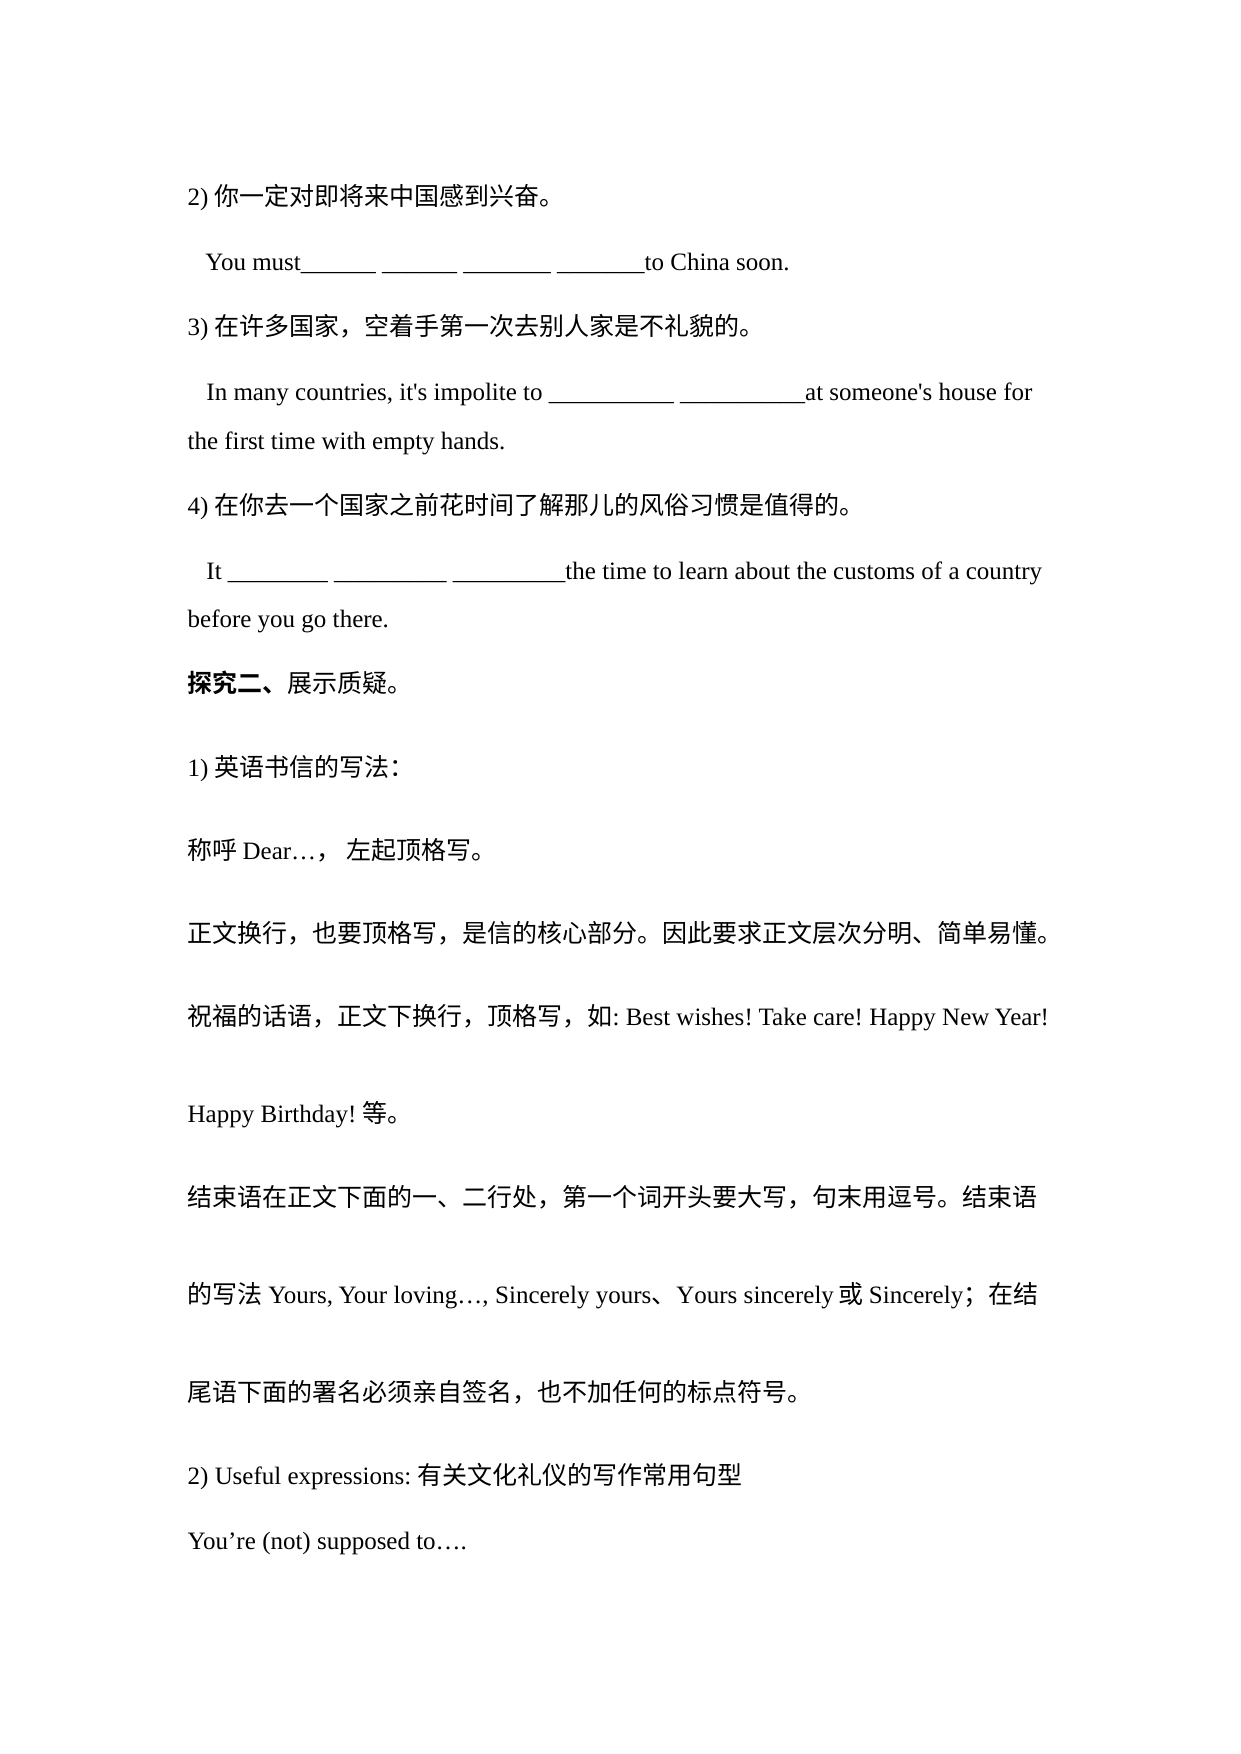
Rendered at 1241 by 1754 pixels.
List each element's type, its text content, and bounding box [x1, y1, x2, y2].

text 3) 在许多国家，空着手第一次去别人家是不礼貌的。 [187, 292, 1053, 357]
text 正文换行，也要顶格写，是信的核心部分。因此要求正文层次分明、简单易懂。 [187, 899, 1053, 964]
text 结束语在正文下面的一、二行处，第一个词开头要大写，句末用逗号。结束语的写法 Yours, Your loving…, Sincerely yours、Yours sincerely或Sincerely；在结尾语下面的署名必须亲自签名，也不加任何的标点符号。 [187, 1163, 1053, 1423]
text In many countries, it's impolite to __________ __________at someone's house for the first time with empty hands. [187, 375, 1053, 456]
text It ________ _________ _________the time to learn about the customs of a country before you go there. [187, 554, 1053, 635]
text 2) 你一定对即将来中国感到兴奋。 [187, 162, 1053, 227]
text 4) 在你去一个国家之前花时间了解那儿的风俗习惯是值得的。 [187, 471, 1053, 536]
text 称呼Dear…， 左起顶格写。 [187, 816, 1053, 881]
text 祝福的话语，正文下换行，顶格写，如: Best wishes! Take care! Happy New Year! Happy Birthday! 等。 [187, 982, 1053, 1144]
text 1) 英语书信的写法： [187, 733, 1053, 798]
text 2) Useful expressions: 有关文化礼仪的写作常用句型 [187, 1441, 1053, 1506]
text 探究二、展示质疑。 [187, 649, 1031, 714]
text You must______ ______ _______ _______to China soon. [187, 245, 1053, 278]
text You’re (not) supposed to…. [187, 1524, 1053, 1556]
